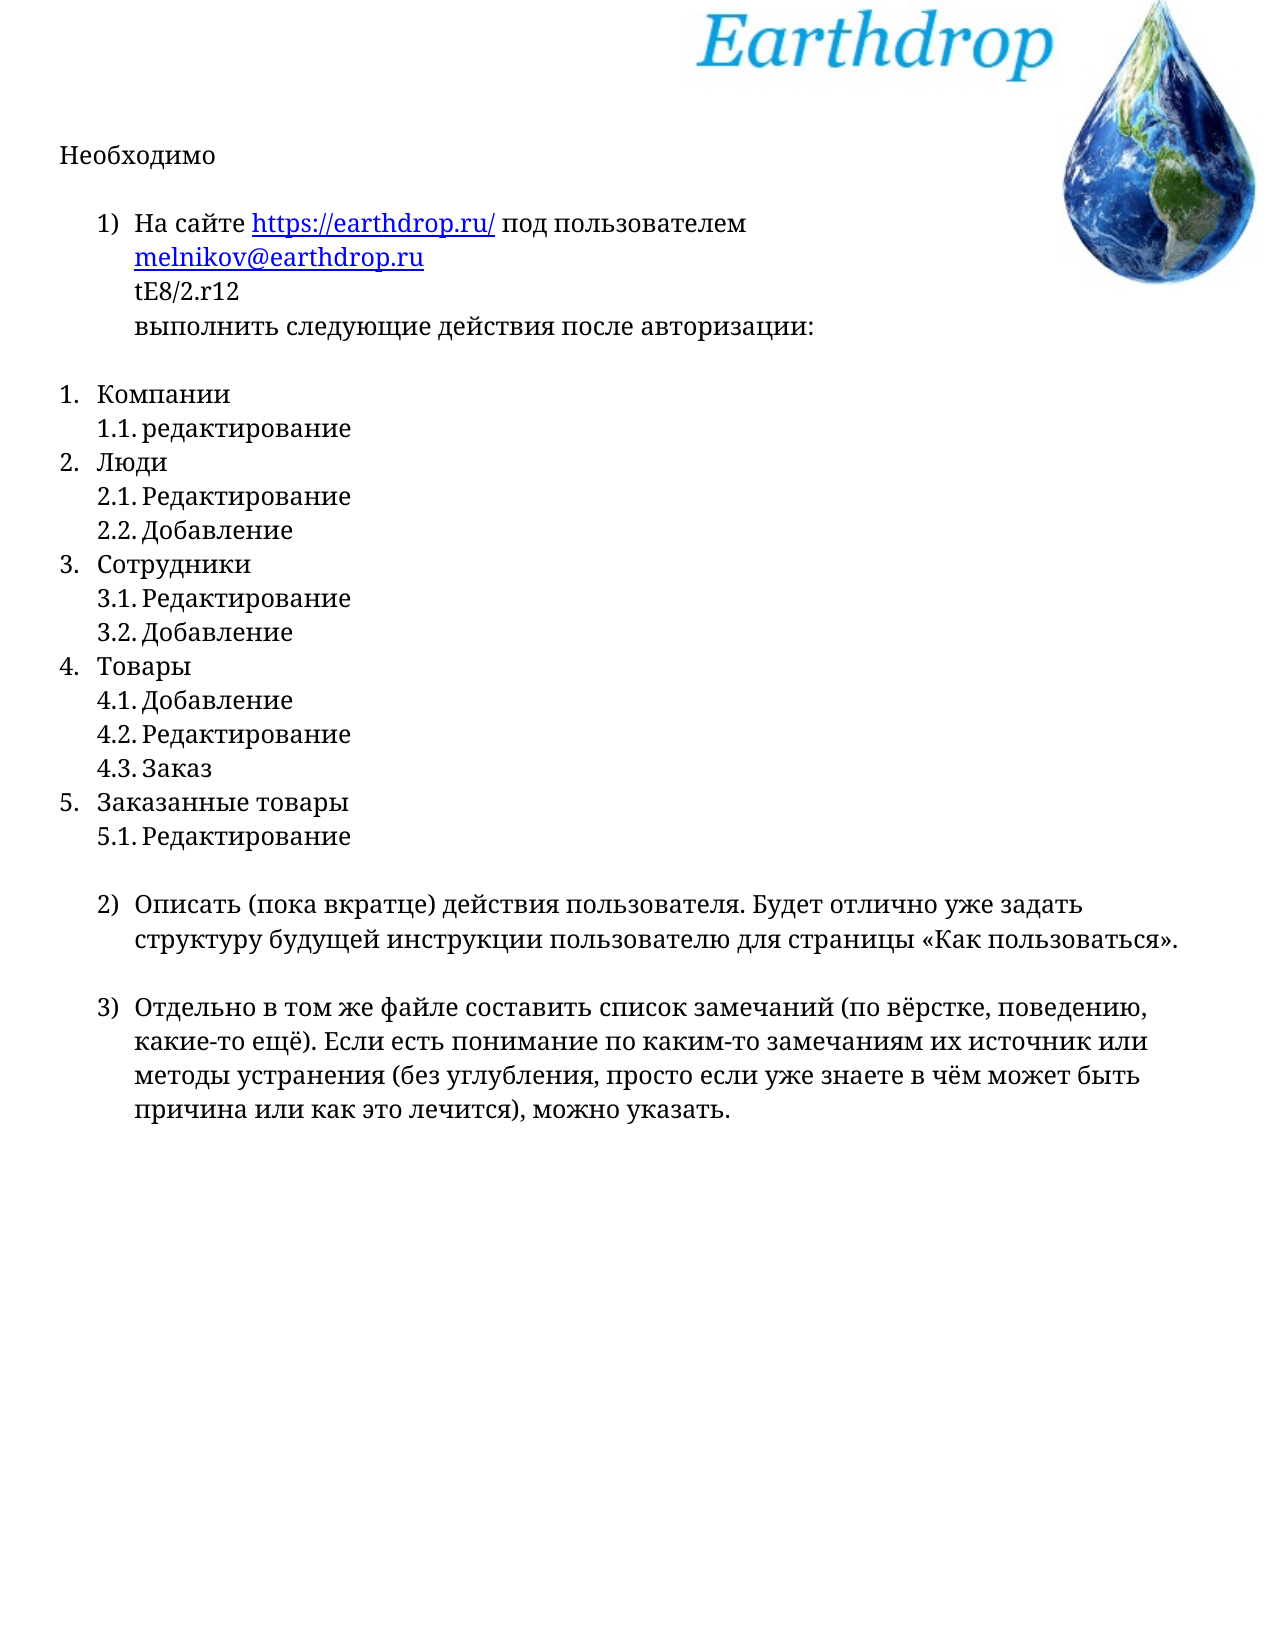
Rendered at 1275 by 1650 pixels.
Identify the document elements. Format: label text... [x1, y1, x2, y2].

list Описать (пока вкратце) действия пользователя. Будет отлично уже задать структуру будущей инструкции пользователю для страницы «Как пользоваться». [97, 887, 1211, 955]
list Редактирование [97, 819, 1211, 853]
list выполнить следующие действия после авторизации: [134, 308, 1211, 342]
list Редактирование [97, 717, 1211, 751]
list Заказанные товары [59, 785, 1211, 819]
text Необходимо [59, 138, 1211, 172]
list Товары [59, 649, 1211, 683]
list Отдельно в том же файле составить список замечаний (по вёрстке, поведению, какие-то ещё). Если есть понимание по каким-то замечаниям их источник или методы устранения (без углубления, просто если уже знаете в чём может быть причина или как это лечится), можно указать. [97, 989, 1211, 1126]
list Сотрудники [59, 547, 1211, 581]
list Добавление [97, 683, 1211, 717]
list Редактирование [97, 581, 1211, 615]
list На сайте https://earthdrop.ru/ под пользователем [97, 206, 1211, 240]
list Добавление [97, 615, 1211, 649]
list редактирование [97, 410, 1211, 444]
list tE8/2.r12 [134, 274, 1211, 308]
list Компании [59, 376, 1211, 410]
list Заказ [97, 751, 1211, 785]
list melnikov@earthdrop.ru [134, 240, 1211, 274]
list Добавление [97, 512, 1211, 547]
list Люди [59, 444, 1211, 478]
picture [9, 0, 1260, 1650]
list Редактирование [97, 478, 1211, 512]
